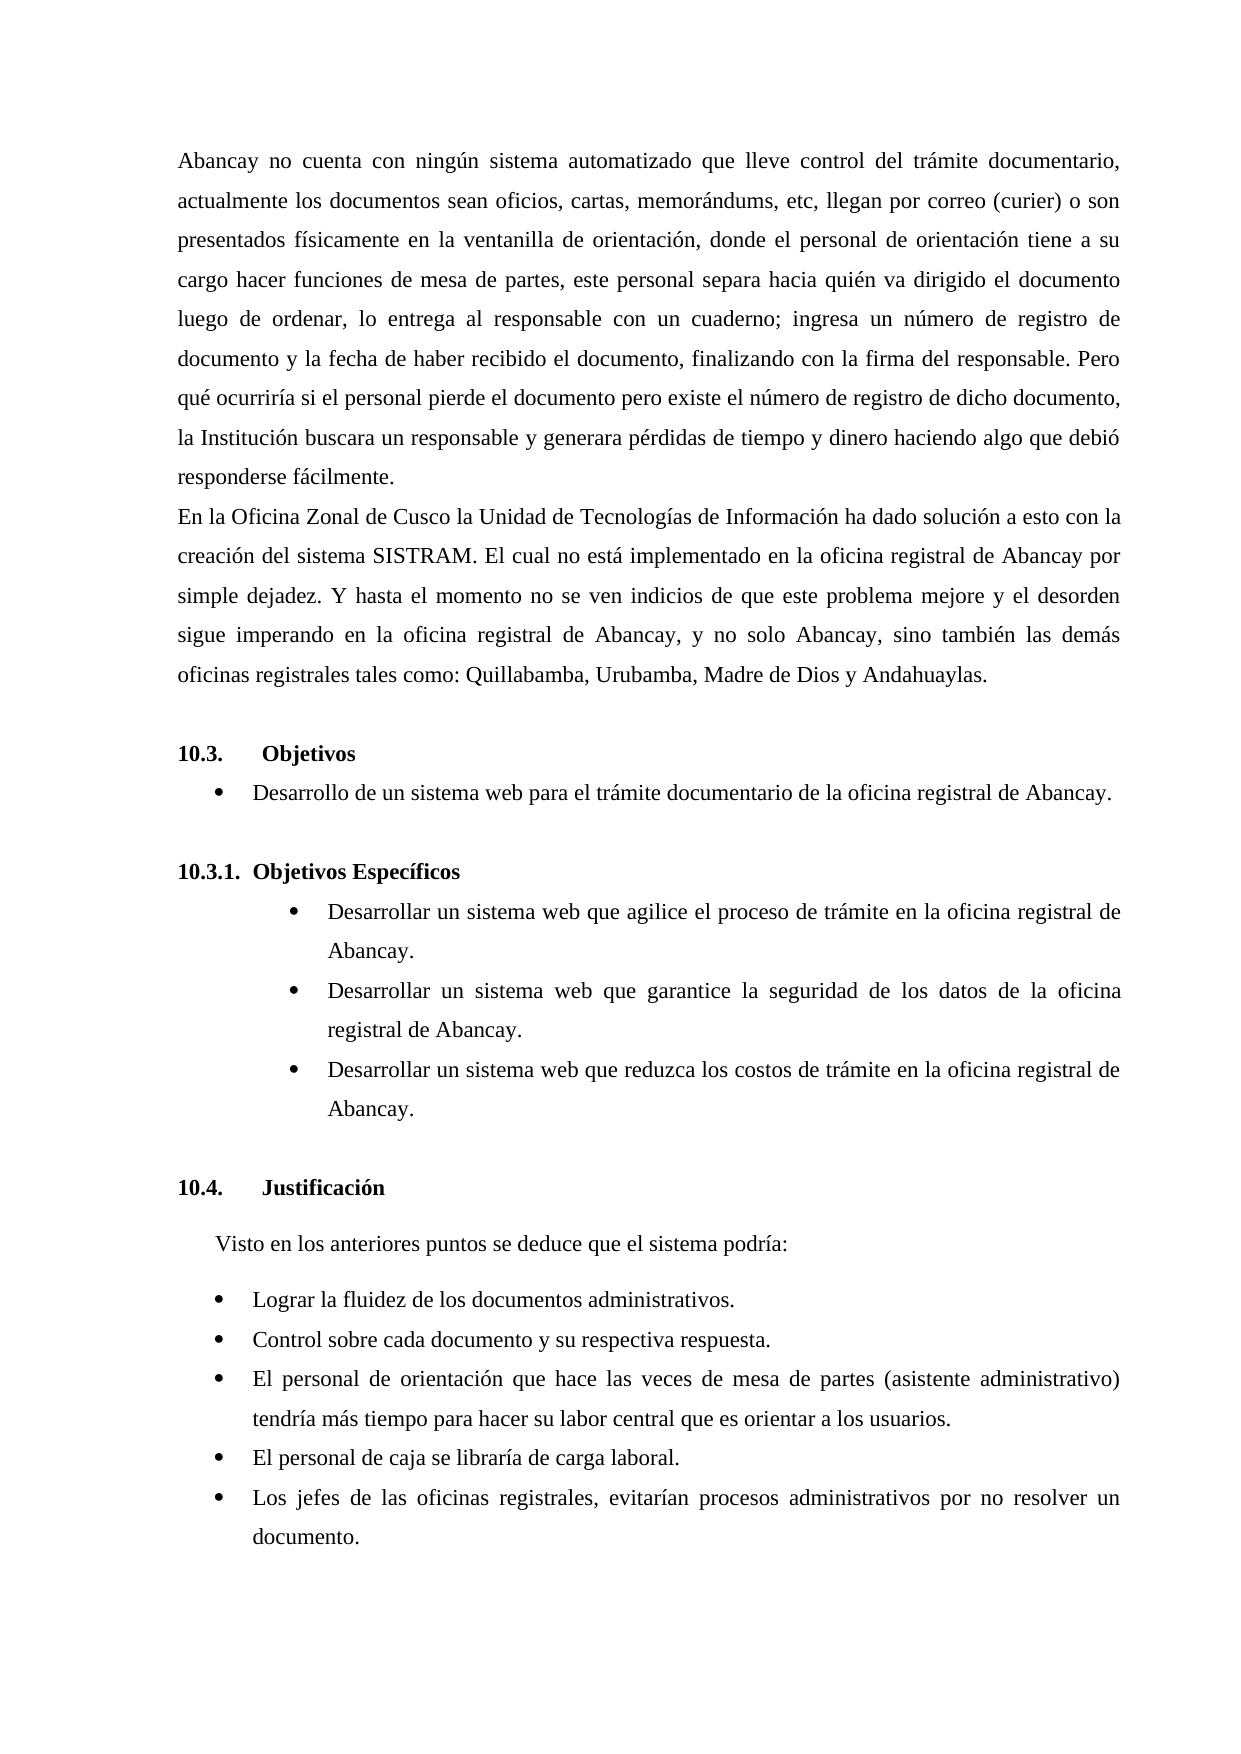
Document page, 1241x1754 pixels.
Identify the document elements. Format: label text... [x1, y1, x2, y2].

list El personal de orientación que hace las veces de mesa de partes (asistente administrativo) tendría más tiempo para hacer su labor central que es orientar a los usuarios. [215, 1365, 1122, 1431]
list Desarrollar un sistema web que reduzca los costos de trámite en la oficina registral de Abancay. [290, 1056, 1122, 1121]
list El personal de caja se libraría de carga laboral. [215, 1444, 1122, 1471]
list Objetivos [177, 740, 1122, 766]
list Lograr la fluidez de los documentos administrativos. [215, 1286, 1122, 1313]
list Desarrollar un sistema web que agilice el proceso de trámite en la oficina registral de Abancay. [290, 898, 1122, 963]
list Desarrollar un sistema web que garantice la seguridad de los datos de la oficina registral de Abancay. [290, 977, 1122, 1042]
list Los jefes de las oficinas registrales, evitarían procesos administrativos por no resolver un documento. [215, 1484, 1122, 1549]
list En la Oficina Zonal de Cusco la Unidad de Tecnologías de Información ha dado solución a esto con la creación del sistema SISTRAM. El cual no está implementado en la oficina registral de Abancay por simple dejadez. Y hasta el momento no se ven indicios de que este problema mejore y el desorden sigue imperando en la oficina registral de Abancay, y no solo Abancay, sino también las demás oficinas registrales tales como: Quillabamba, Urubamba, Madre de Dios y Andahuaylas. [177, 503, 1122, 687]
list Objetivos Específicos [177, 858, 1122, 884]
text Visto en los anteriores puntos se deduce que el sistema podría: [177, 1230, 1122, 1257]
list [177, 148, 1122, 490]
list Desarrollo de un sistema web para el trámite documentario de la oficina registral de Abancay. [215, 779, 1122, 806]
list Justificación [177, 1174, 1122, 1200]
list Control sobre cada documento y su respectiva respuesta. [215, 1326, 1122, 1352]
